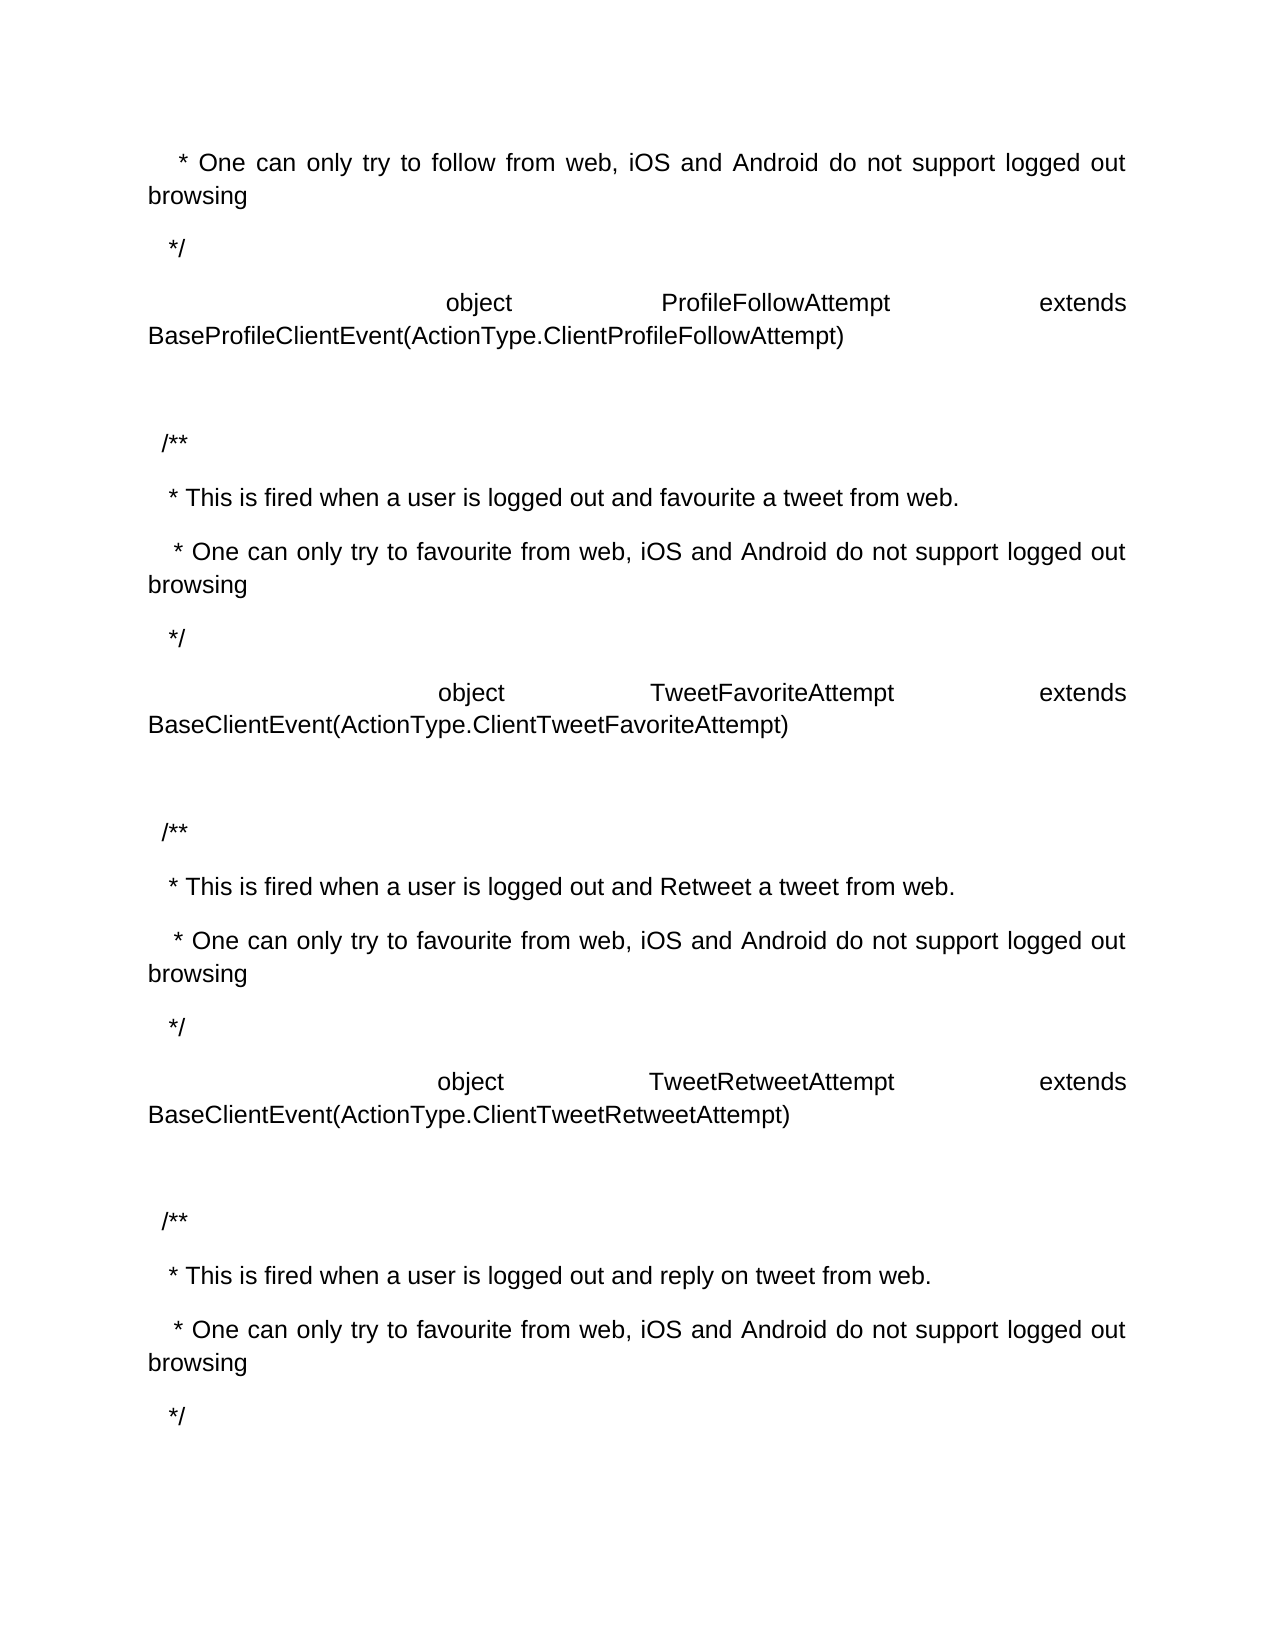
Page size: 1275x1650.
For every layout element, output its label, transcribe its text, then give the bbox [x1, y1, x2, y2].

text * This is fired when a user is logged out and favourite a tweet from web. [148, 483, 1127, 512]
text /** [148, 1207, 1127, 1236]
text * This is fired when a user is logged out and reply on tweet from web. [148, 1261, 1127, 1290]
text * One can only try to favourite from web, iOS and Android do not support logged out browsing [148, 1315, 1127, 1377]
text * One can only try to favourite from web, iOS and Android do not support logged out browsing [148, 926, 1127, 988]
text * One can only try to follow from web, iOS and Android do not support logged out browsing [148, 148, 1127, 209]
text object ProfileFollowAttempt extends BaseProfileClientEvent(ActionType.ClientProfileFollowAttempt) [148, 288, 1127, 350]
text */ [148, 234, 1127, 263]
text * One can only try to favourite from web, iOS and Android do not support logged out browsing [148, 537, 1127, 598]
text /** [148, 818, 1127, 847]
text object TweetRetweetAttempt extends BaseClientEvent(ActionType.ClientTweetRetweetAttempt) [148, 1067, 1127, 1128]
text object TweetFavoriteAttempt extends BaseClientEvent(ActionType.ClientTweetFavoriteAttempt) [148, 677, 1127, 739]
text * This is fired when a user is logged out and Retweet a tweet from web. [148, 872, 1127, 901]
text */ [148, 1402, 1127, 1431]
text */ [148, 1013, 1127, 1042]
text /** [148, 429, 1127, 458]
text */ [148, 624, 1127, 652]
